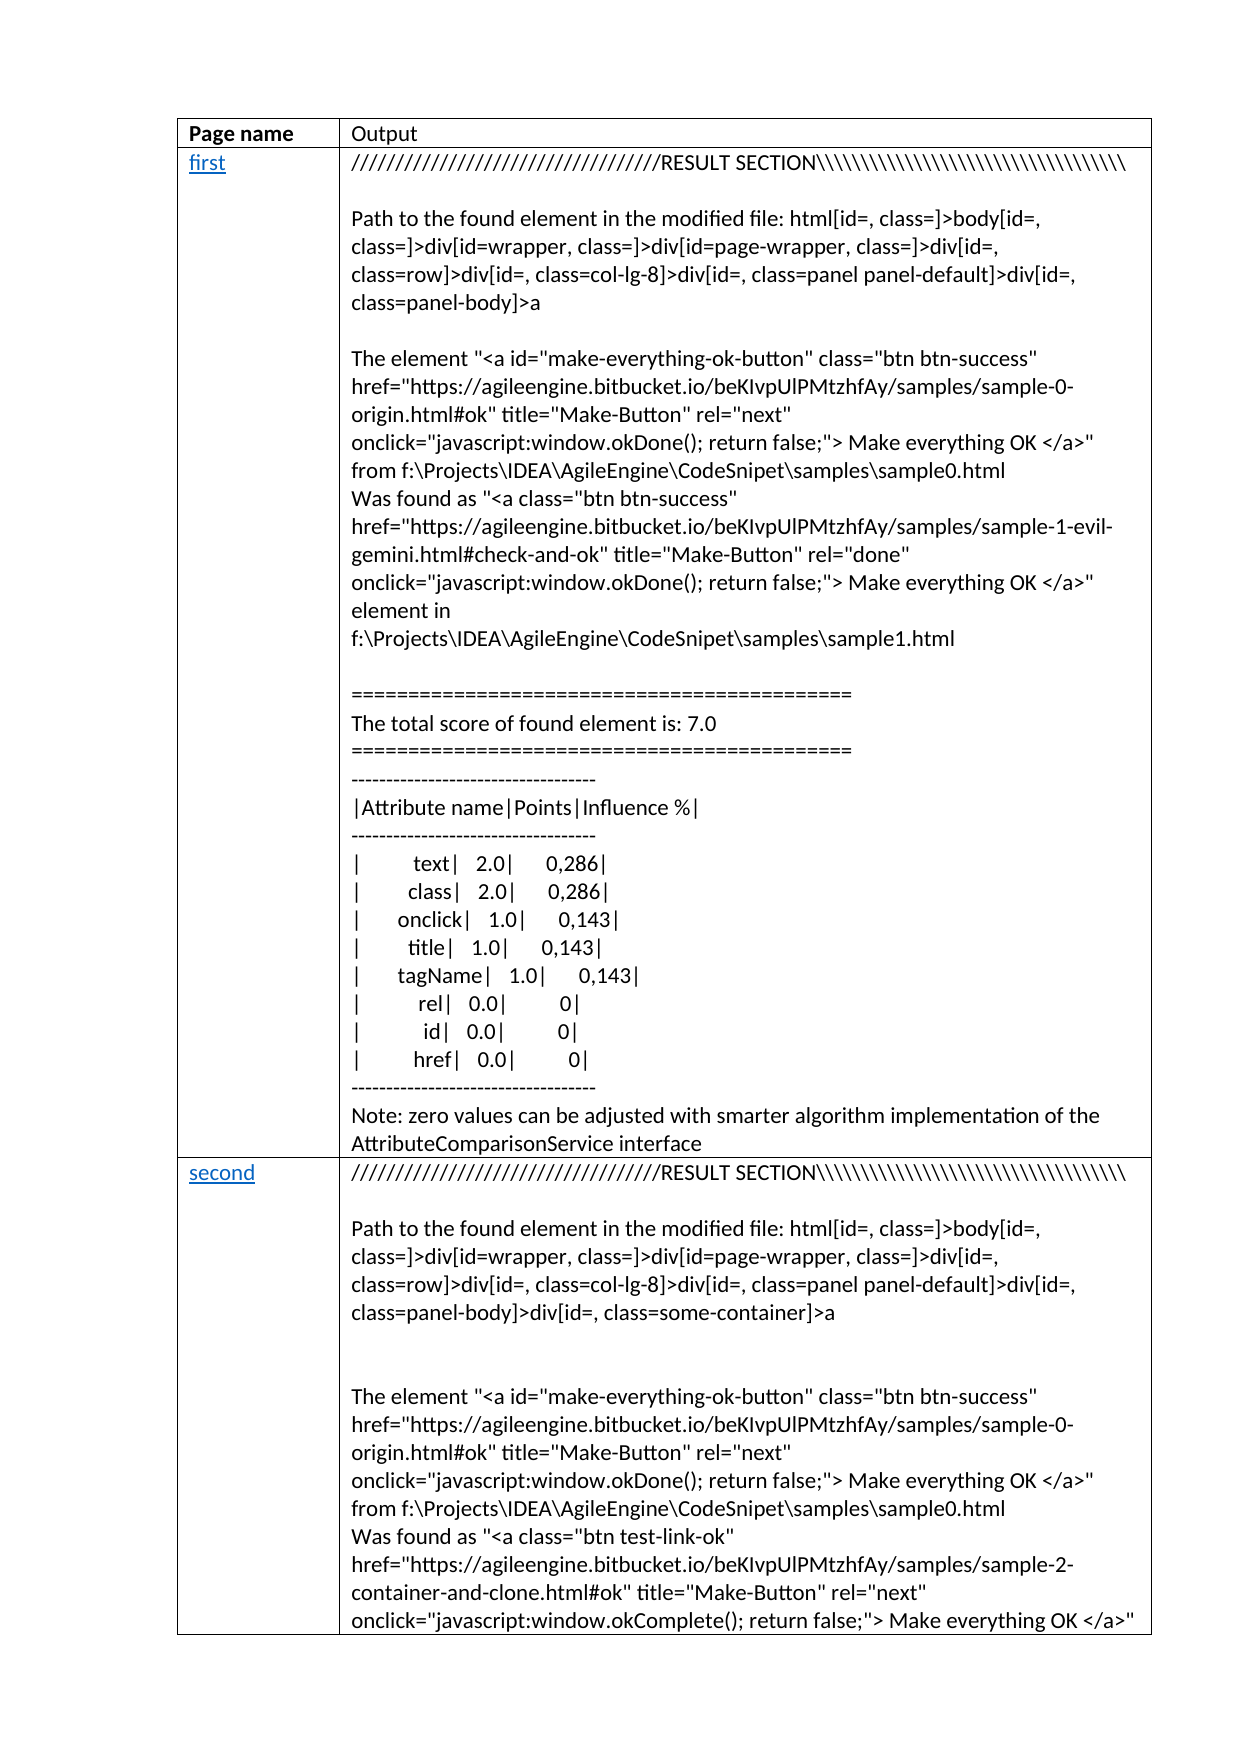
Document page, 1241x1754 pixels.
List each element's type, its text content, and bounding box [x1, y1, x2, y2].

table_cell second [178, 1158, 339, 1634]
table_header Output [340, 119, 1151, 147]
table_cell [340, 1158, 1151, 1634]
table_cell first [178, 148, 339, 1157]
table_cell ///////////////////////////////////RESULT SECTION\\\\\\\\\\\\\\\\\\\\\\\\\\\\\\\\\\\ Path to the found element in the modified file: html[id=, class=]>body[id=, class=]>div[id=wrapper, class=]>div[id=page-wrapper, class=]>div[id=, class=row]>div[id=, class=col-lg-8]>div[id=, class=panel panel-default]>div[id=, class=panel-body]>a The element "<a id="make-everything-ok-button" class="btn btn-success" href="https://agileengine.bitbucket.io/beKIvpUlPMtzhfAy/samples/sample-0-origin.html#ok" title="Make-Button" rel="next" onclick="javascript:window.okDone(); return false;"> Make everything OK </a>" from f:\Projects\IDEA\AgileEngine\CodeSnipet\samples\sample0.html Was found as "<a class="btn btn-success" href="https://agileengine.bitbucket.io/beKIvpUlPMtzhfAy/samples/sample-1-evil-gemini.html#check-and-ok" title="Make-Button" rel="done" onclick="javascript:window.okDone(); return false;"> Make everything OK </a>" element in f:\Projects\IDEA\AgileEngine\CodeSnipet\samples\sample1.html ============================================ The total score of found element is: 7.0 ============================================ ----------------------------------- |Attribute name|Points|Influence %| ----------------------------------- | text| 2.0| 0,286| | class| 2.0| 0,286| | onclick| 1.0| 0,143| | title| 1.0| 0,143| | tagName| 1.0| 0,143| | rel| 0.0| 0| | id| 0.0| 0| | href| 0.0| 0| ----------------------------------- Note: zero values can be adjusted with smarter algorithm implementation of the AttributeComparisonService interface [340, 148, 1151, 1157]
table_header Page name [178, 119, 339, 147]
